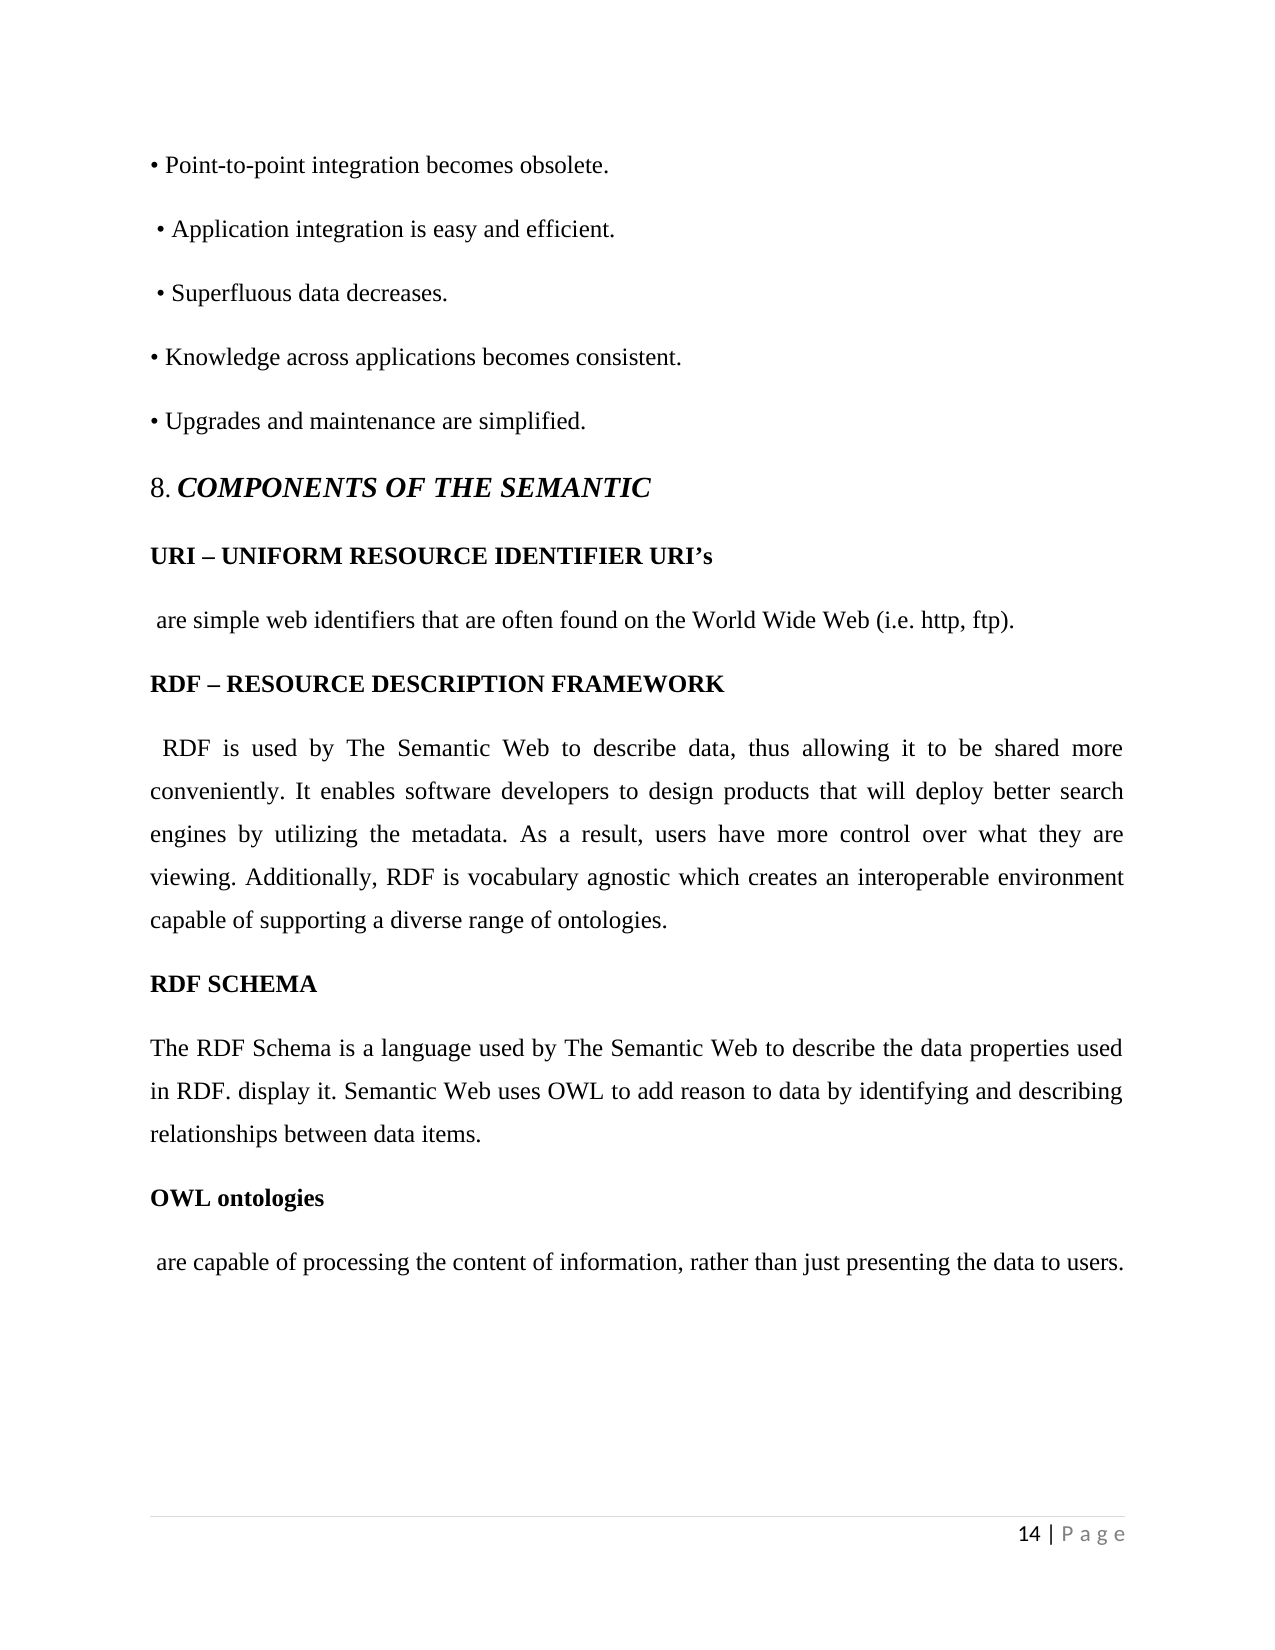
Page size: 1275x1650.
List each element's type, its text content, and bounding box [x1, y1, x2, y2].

text RDF – RESOURCE DESCRIPTION FRAMEWORK [150, 669, 1125, 698]
text are capable of processing the content of information, rather than just presenting the data to users. [150, 1247, 1125, 1276]
text • Superfluous data decreases. [150, 278, 1125, 307]
text RDF is used by The Semantic Web to describe data, thus allowing it to be shared more conveniently. It enables software developers to design products that will deploy better search engines by utilizing the metadata. As a result, users have more control over what they are viewing. Additionally, RDF is vocabulary agnostic which creates an interoperable environment capable of supporting a diverse range of ontologies. [150, 733, 1125, 934]
text URI – UNIFORM RESOURCE IDENTIFIER URI’s [150, 541, 1125, 570]
text 8. COMPONENTS OF THE SEMANTIC [150, 470, 1125, 503]
text OWL ontologies [150, 1183, 1125, 1212]
text • Upgrades and maintenance are simplified. [150, 406, 1125, 434]
text The RDF Schema is a language used by The Semantic Web to describe the data properties used in RDF. display it. Semantic Web uses OWL to add reason to data by identifying and describing relationships between data items. [150, 1033, 1125, 1148]
text • Point-to-point integration becomes obsolete. [150, 150, 1125, 179]
text RDF SCHEMA [150, 969, 1125, 998]
text • Knowledge across applications becomes consistent. [150, 342, 1125, 371]
text • Application integration is easy and efficient. [150, 214, 1125, 243]
text are simple web identifiers that are often found on the World Wide Web (i.e. http, ftp). [150, 605, 1125, 634]
